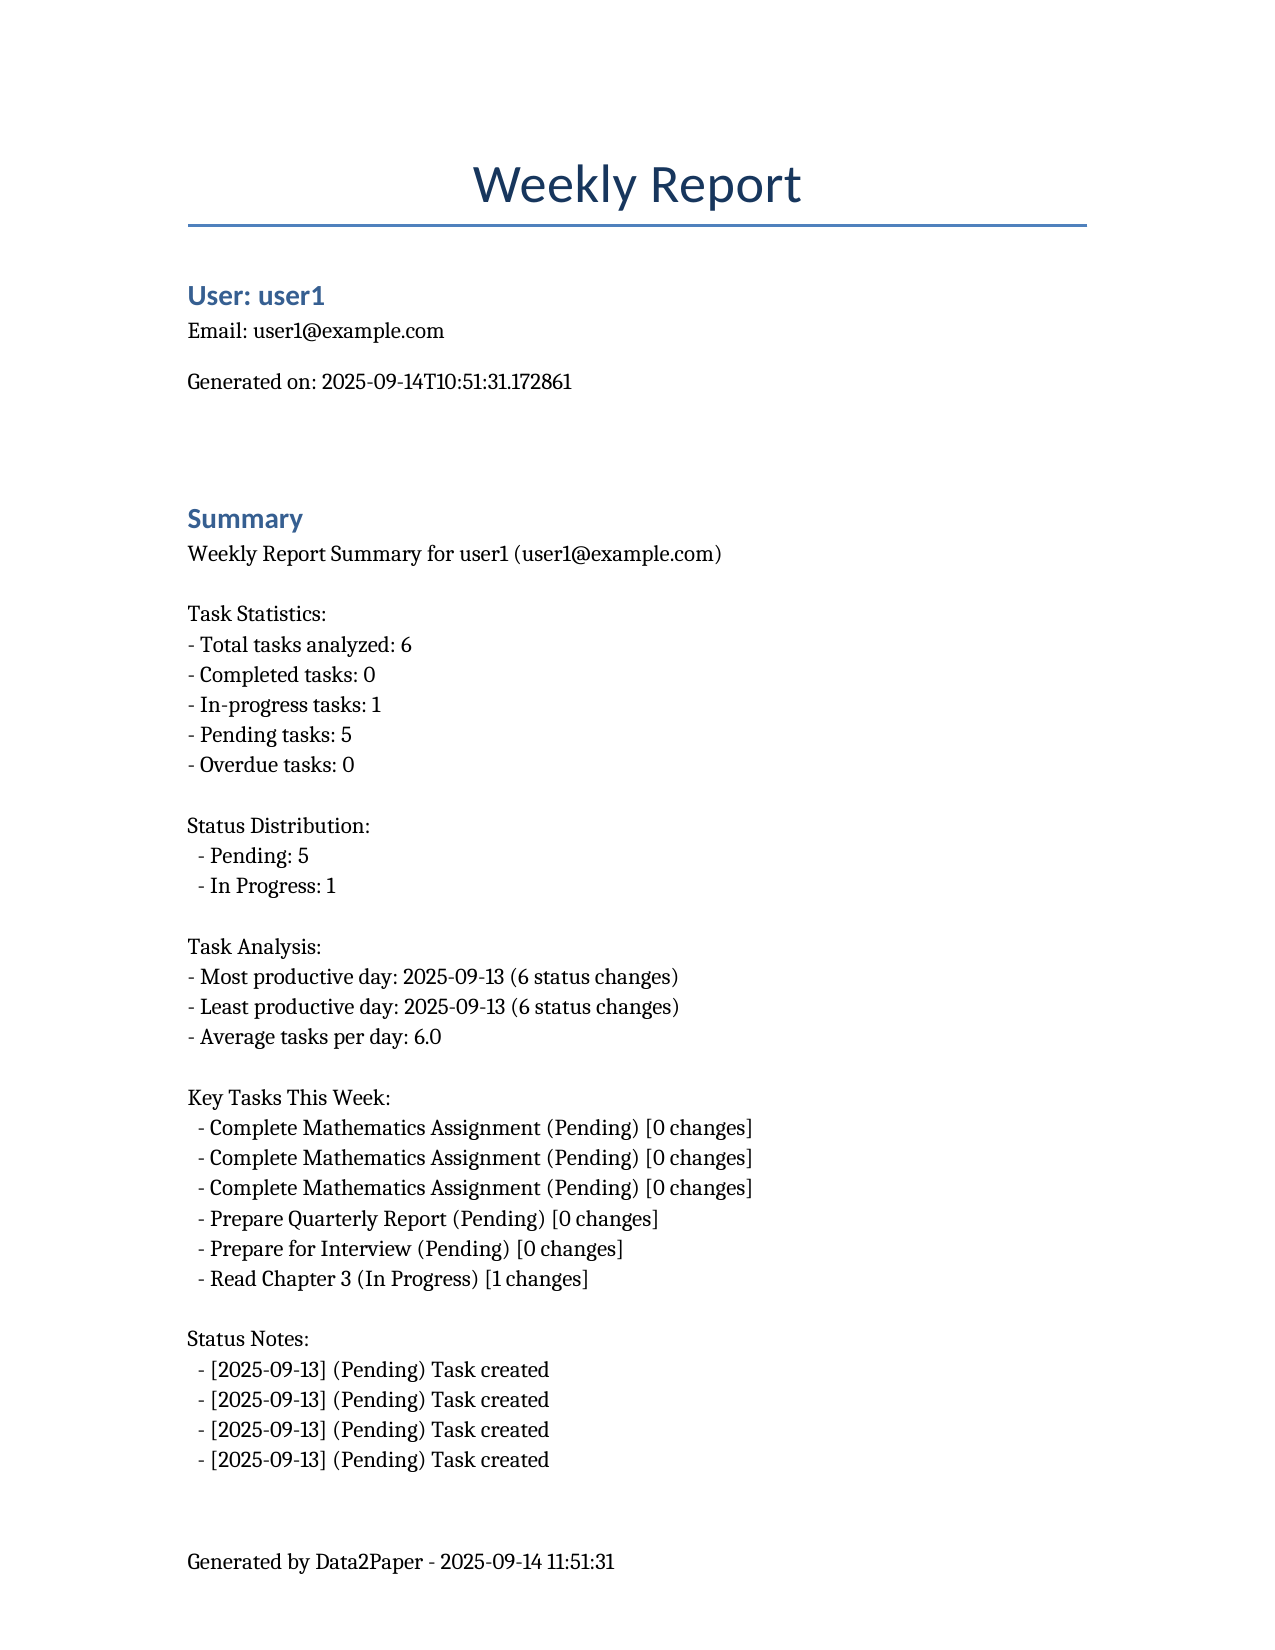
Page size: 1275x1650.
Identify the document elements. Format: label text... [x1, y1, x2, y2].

subtitle User: user1 [187, 277, 1087, 312]
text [187, 541, 1087, 1473]
subtitle Summary [187, 500, 1087, 535]
text Email: user1@example.com [187, 317, 1087, 344]
title Weekly Report [187, 150, 1087, 227]
text Generated on: 2025-09-14T10:51:31.172861 [187, 368, 1087, 395]
